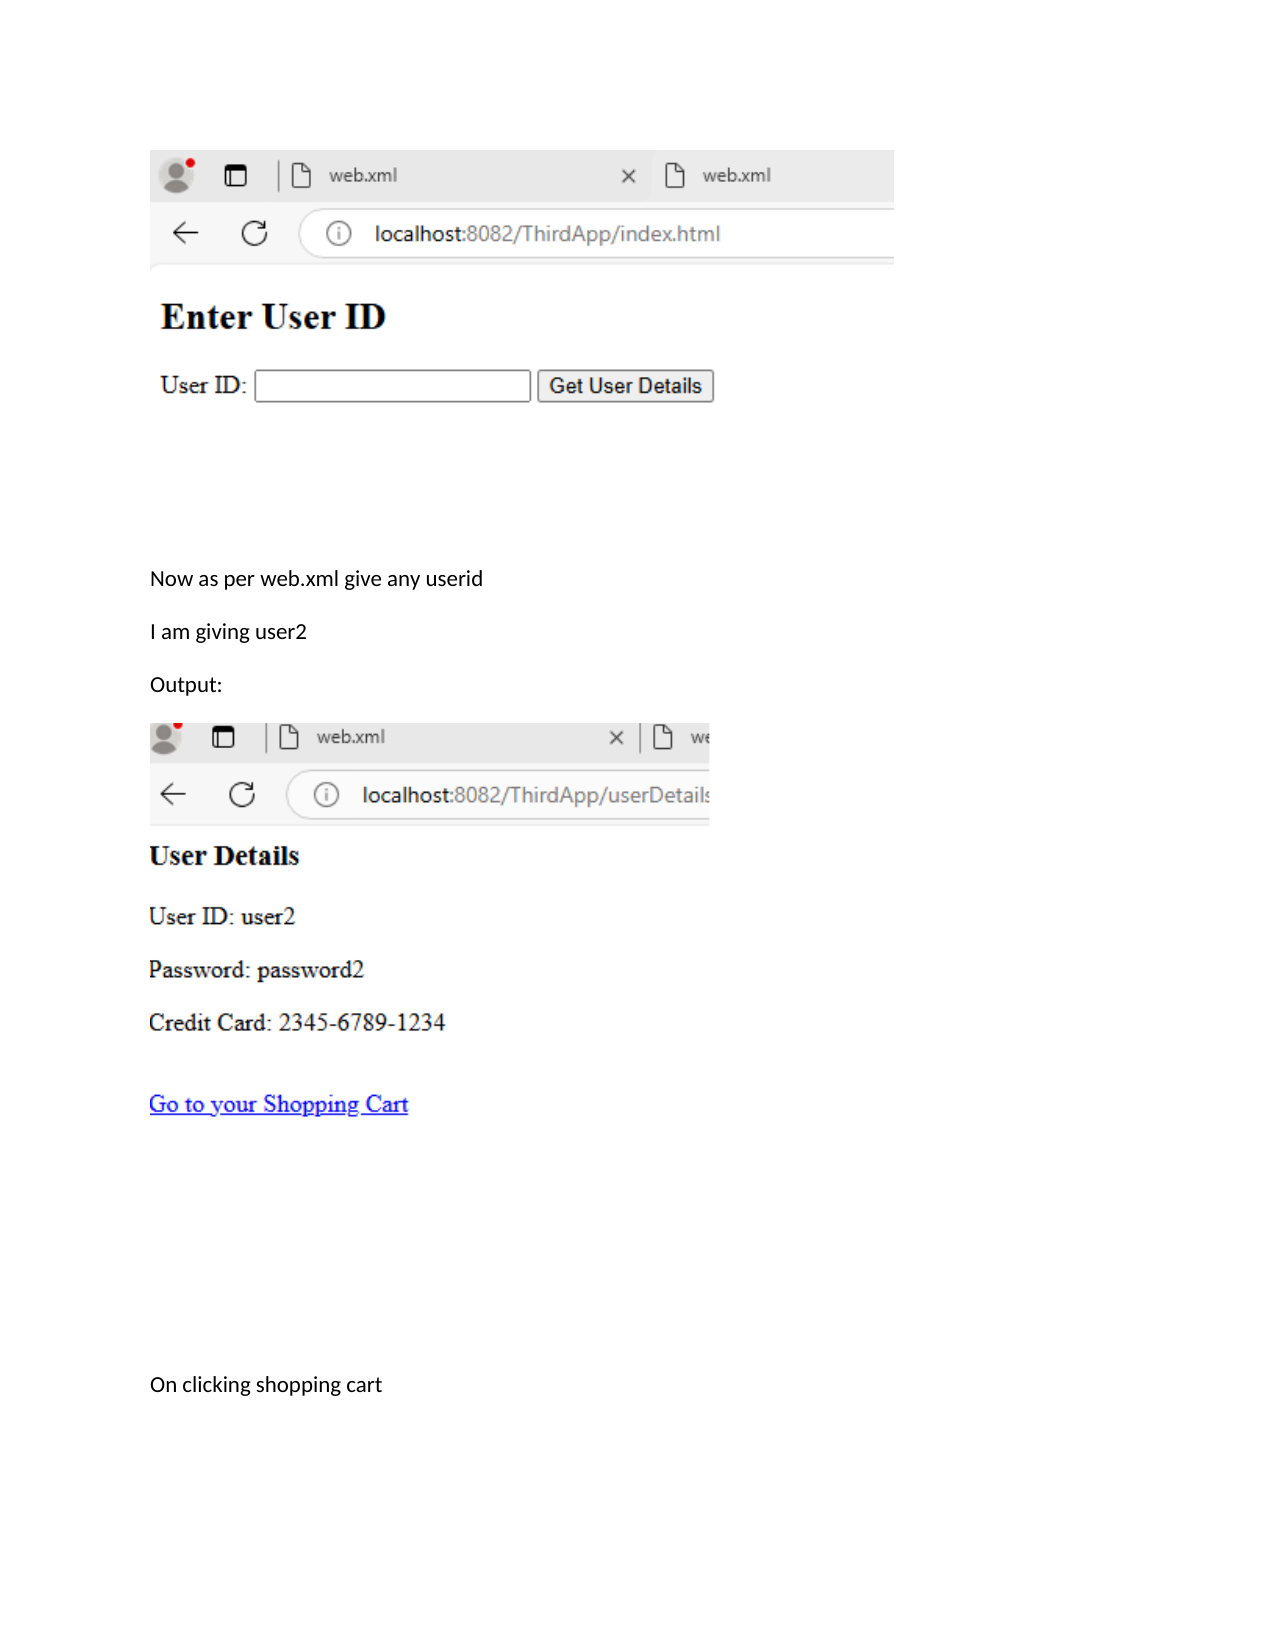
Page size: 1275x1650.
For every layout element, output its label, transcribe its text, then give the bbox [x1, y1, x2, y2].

picture [150, 723, 710, 1345]
text Output: [150, 670, 1125, 698]
text On clicking shopping cart [150, 1370, 1125, 1398]
text Now as per web.xml give any userid [150, 564, 1125, 592]
text I am giving user2 [150, 617, 1125, 645]
picture [150, 150, 894, 539]
